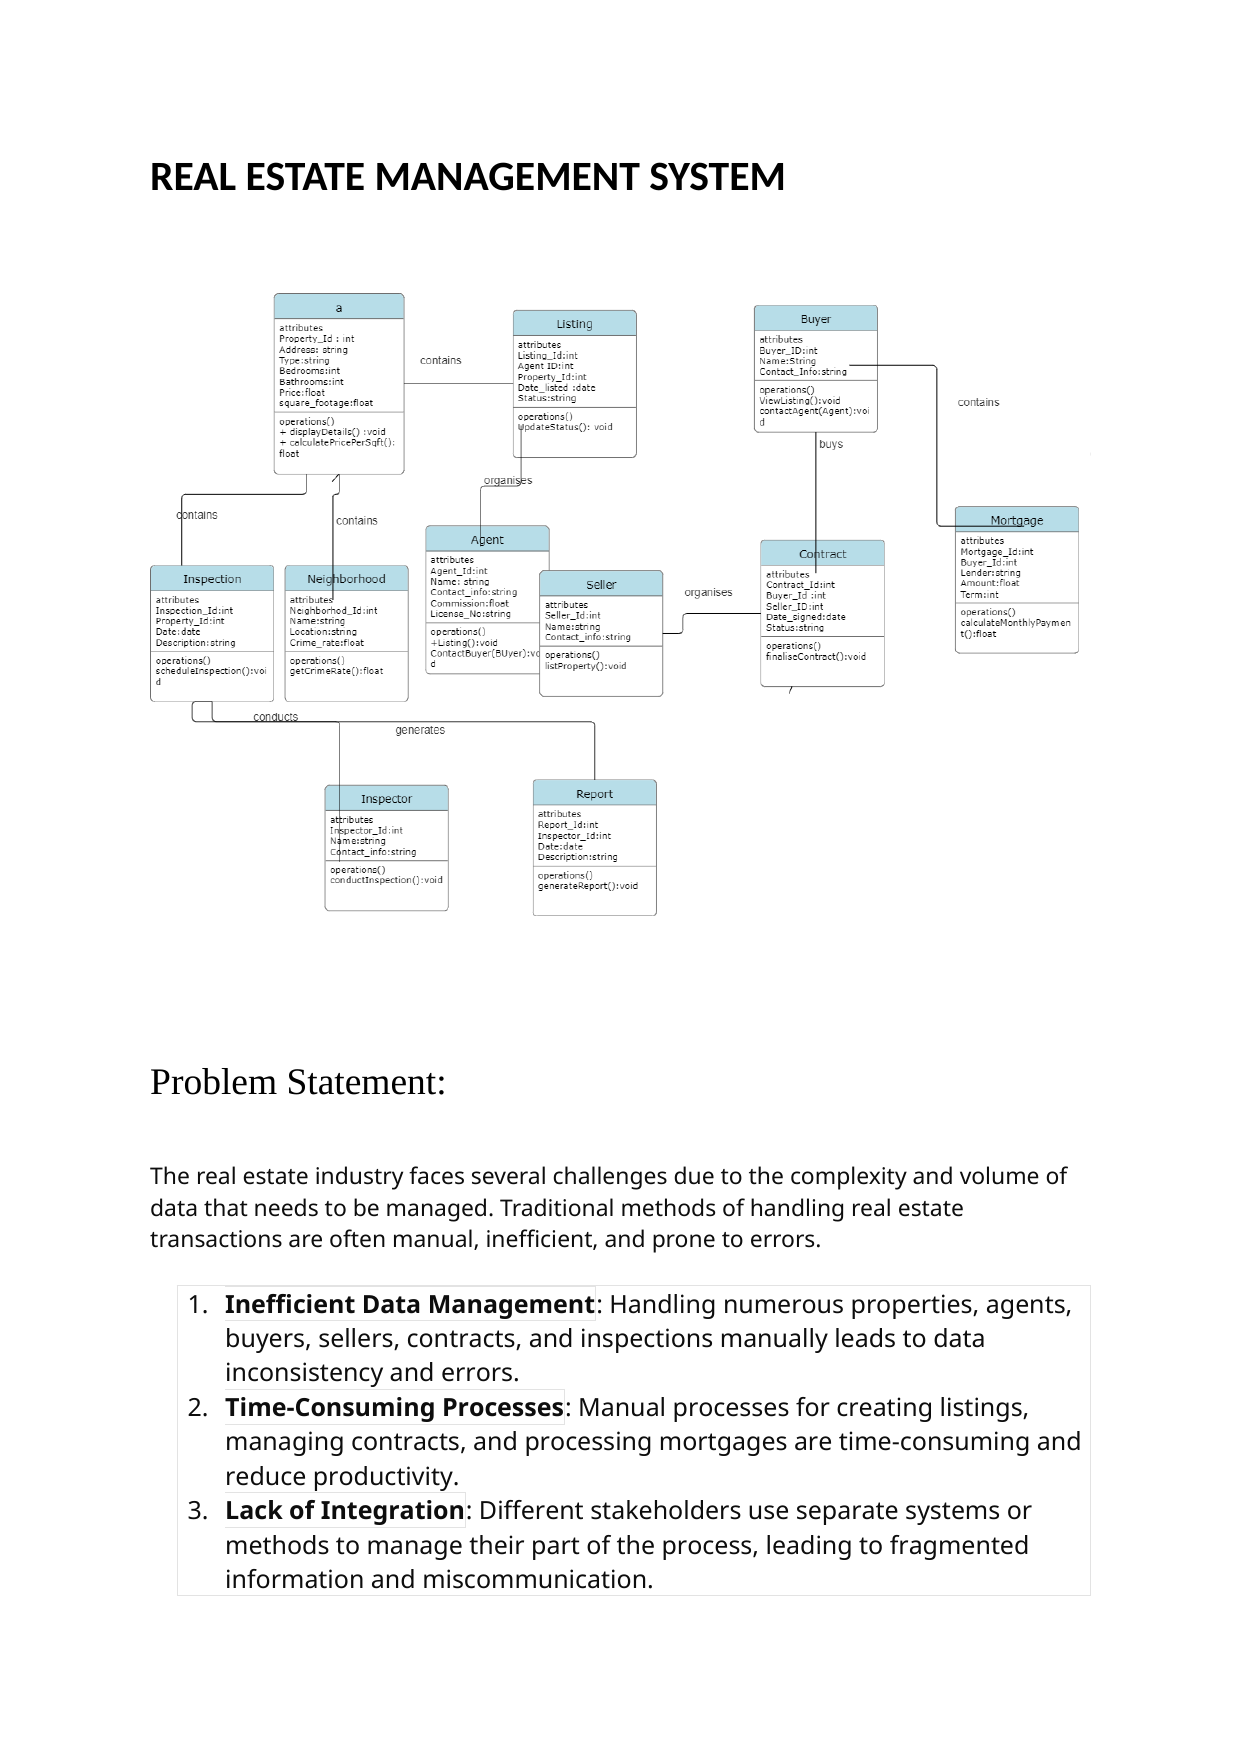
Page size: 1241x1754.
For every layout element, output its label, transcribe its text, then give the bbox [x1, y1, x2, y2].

text The real estate industry faces several challenges due to the complexity and volume of data that needs to be managed. Traditional methods of handling real estate transactions are often manual, inefficient, and prone to errors. [822, 1160, 1090, 1254]
list Inefficient Data Management: Handling numerous properties, agents, buyers, sellers, contracts, and inspections manually leads to data inconsistency and errors. [178, 1286, 1090, 1388]
picture [150, 293, 1091, 916]
text Problem Statement: [150, 1059, 1090, 1103]
list Lack of Integration: Different stakeholders use separate systems or methods to manage their part of the process, leading to fragmented information and miscommunication. [178, 1492, 1090, 1595]
list Time-Consuming Processes: Manual processes for creating listings, managing contracts, and processing mortgages are time-consuming and reduce productivity. [178, 1388, 1090, 1492]
text REAL ESTATE MANAGEMENT SYSTEM [150, 150, 1090, 201]
